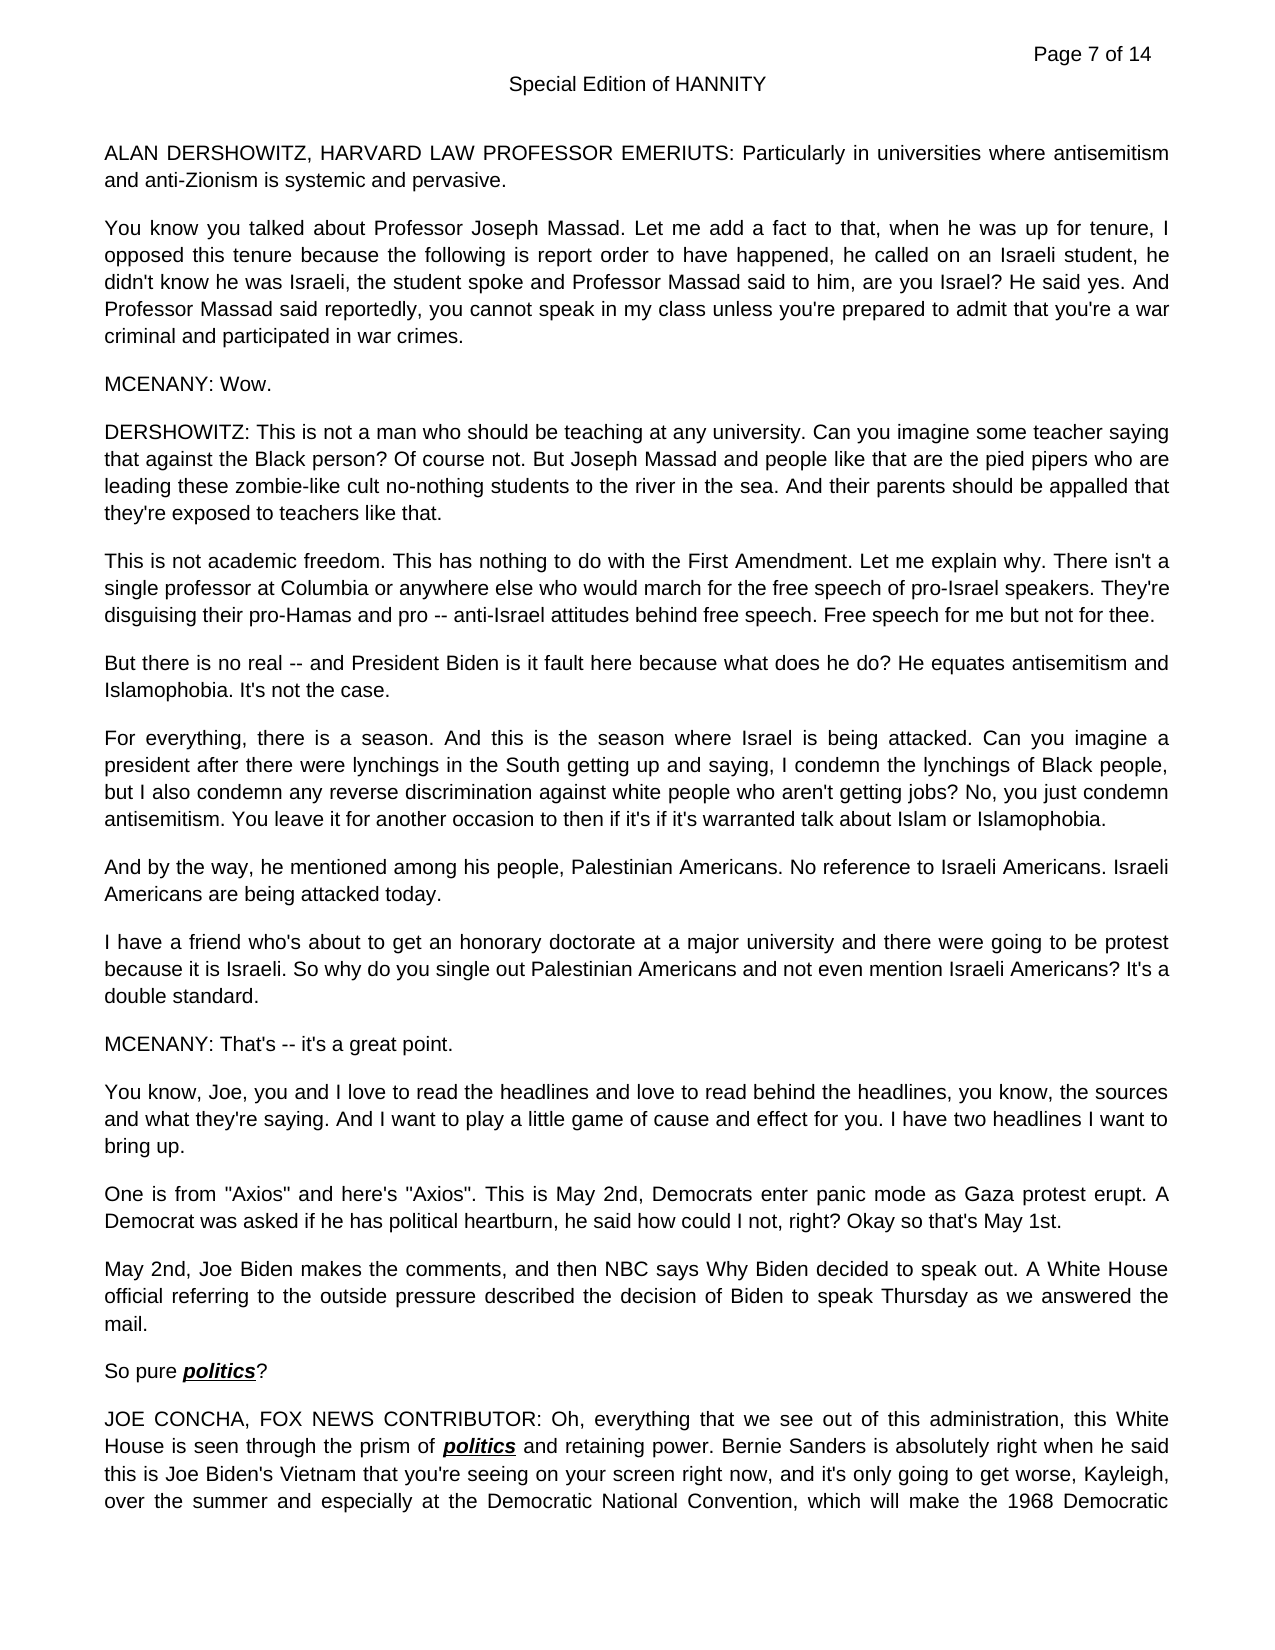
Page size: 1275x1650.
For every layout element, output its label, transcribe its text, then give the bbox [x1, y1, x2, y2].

text But there is no real -- and President Biden is it fault here because what does he do? He equates antisemitism and Islamophobia. It's not the case. [104, 648, 1171, 702]
text DERSHOWITZ: This is not a man who should be teaching at any university. Can you imagine some teacher saying that against the Black person? Of course not. But Joseph Massad and people like that are the pied pipers who are leading these zombie-like cult no-nothing students to the river in the sea. And their parents should be appalled that they're exposed to teachers like that. [104, 417, 1171, 525]
text This is not academic freedom. This has nothing to do with the First Amendment. Let me explain why. There isn't a single professor at Columbia or anywhere else who would march for the free speech of pro-Israel speakers. They're disguising their pro-Hamas and pro -- anti-Israel attitudes behind free speech. Free speech for me but not for thee. [104, 546, 1171, 627]
text MCENANY: Wow. [104, 369, 1171, 396]
text And by the way, he mentioned among his people, Palestinian Americans. No reference to Israeli Americans. Israeli Americans are being attacked today. [104, 852, 1171, 906]
text MCENANY: That's -- it's a great point. [104, 1029, 1171, 1056]
text For everything, there is a season. And this is the season where Israel is being attacked. Can you imagine a president after there were lynchings in the South getting up and saying, I condemn the lynchings of Black people, but I also condemn any reverse discrimination against white people who aren't getting jobs? No, you just condemn antisemitism. You leave it for another occasion to then if it's if it's warranted talk about Islam or Islamophobia. [104, 723, 1171, 831]
text May 2nd, Joe Biden makes the comments, and then NBC says Why Biden decided to speak out. A White House official referring to the outside pressure described the decision of Biden to speak Thursday as we answered the mail. [104, 1254, 1171, 1335]
text One is from "Axios" and here's "Axios". This is May 2nd, Democrats enter panic mode as Gaza protest erupt. A Democrat was asked if he has political heartburn, he said how could I not, right? Okay so that's May 1st. [104, 1179, 1171, 1233]
text You know you talked about Professor Joseph Massad. Let me add a fact to that, when he was up for tenure, I opposed this tenure because the following is report order to have happened, he called on an Israeli student, he didn't know he was Israeli, the student spoke and Professor Massad said to him, are you Israel? He said yes. And Professor Massad said reportedly, you cannot speak in my class unless you're prepared to admit that you're a war criminal and participated in war crimes. [104, 212, 1171, 348]
text ALAN DERSHOWITZ, HARVARD LAW PROFESSOR EMERIUTS: Particularly in universities where antisemitism and anti-Zionism is systemic and pervasive. [104, 137, 1171, 192]
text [104, 1404, 1171, 1512]
text You know, Joe, you and I love to read the headlines and love to read behind the headlines, you know, the sources and what they're saying. And I want to play a little game of cause and effect for you. I have two headlines I want to bring up. [104, 1077, 1171, 1158]
text So pure politics? [104, 1356, 1171, 1383]
text I have a friend who's about to get an honorary doctorate at a major university and there were going to be protest because it is Israeli. So why do you single out Palestinian Americans and not even mention Israeli Americans? It's a double standard. [104, 927, 1171, 1008]
